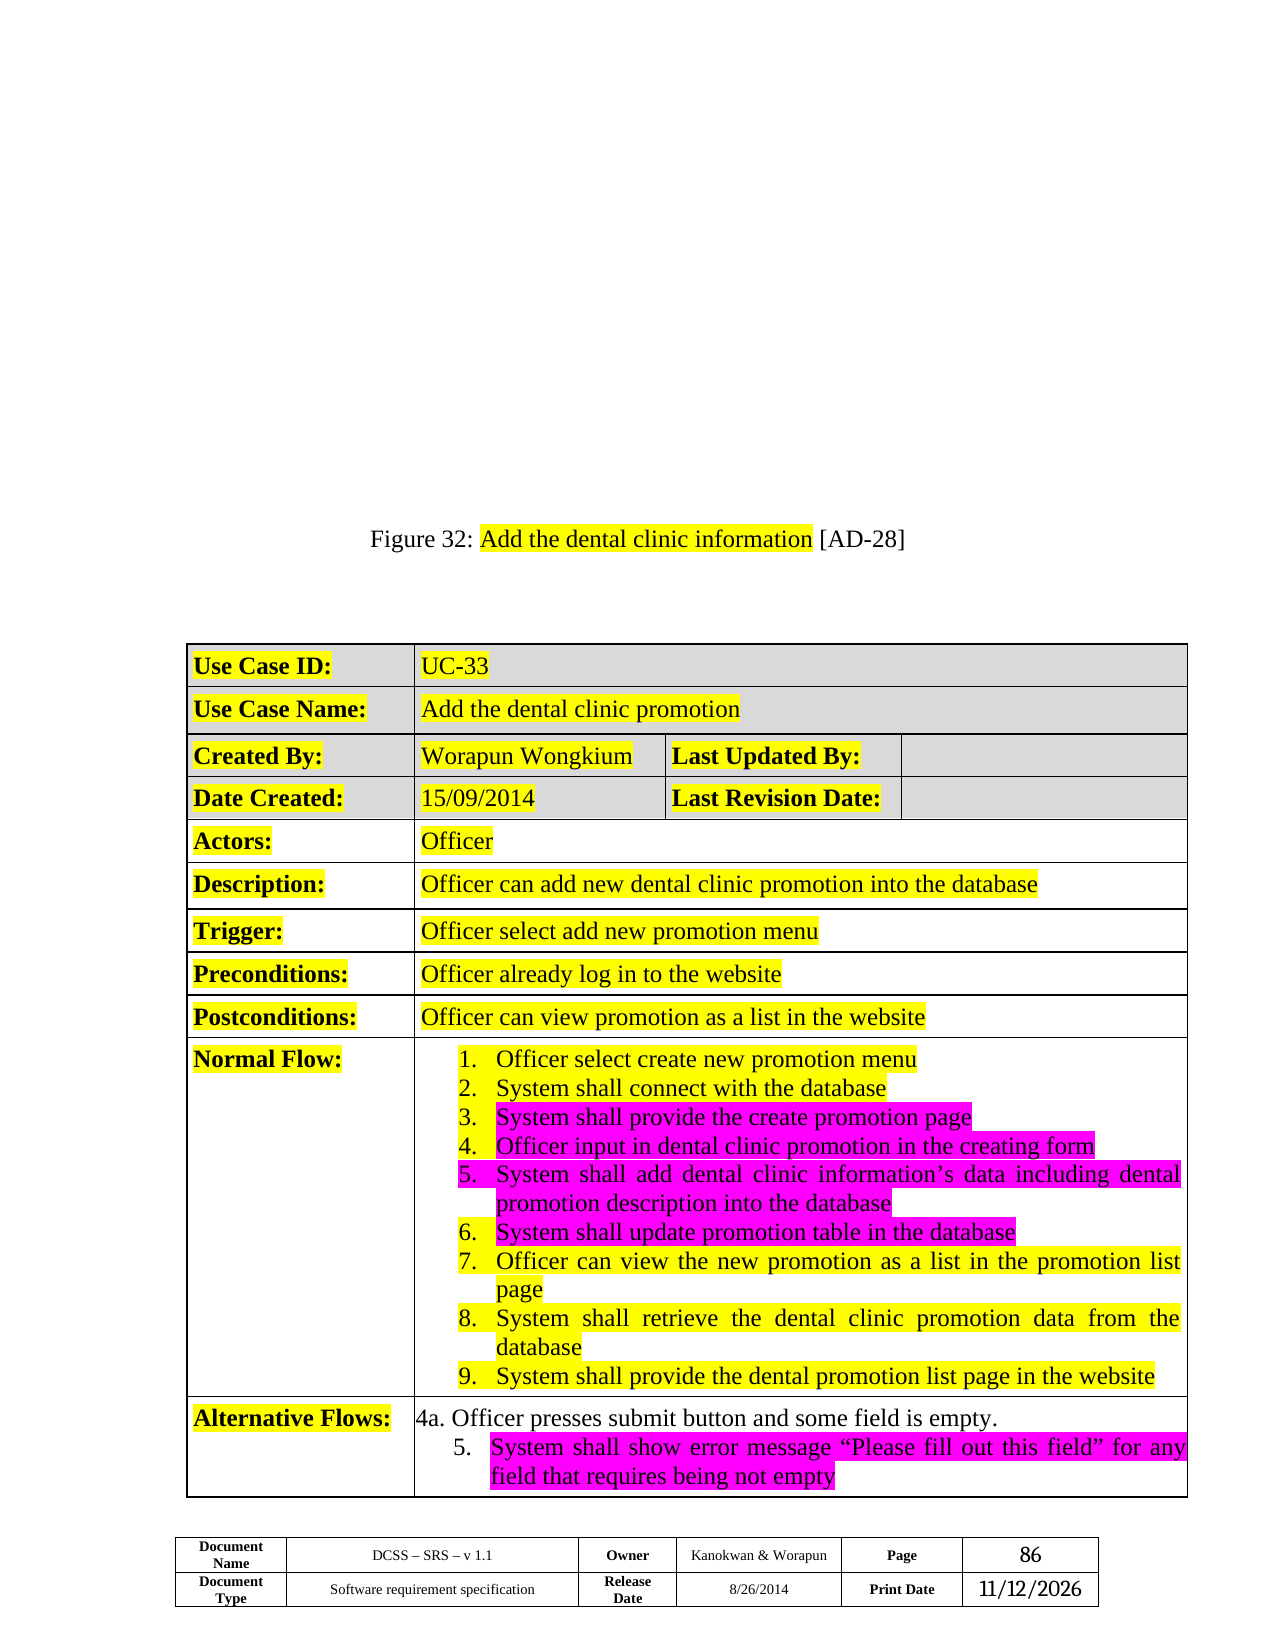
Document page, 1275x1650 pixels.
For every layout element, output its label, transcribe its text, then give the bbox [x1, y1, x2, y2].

table_cell Date Created: [188, 777, 414, 818]
table_cell Worapun Wongkium [415, 735, 665, 776]
table_cell [902, 735, 1187, 776]
table_cell Normal Flow: [188, 1038, 414, 1396]
table_header UC-33 [415, 645, 1187, 686]
table_cell Actors: [188, 820, 414, 861]
table_cell Add the dental clinic promotion [415, 687, 1187, 733]
table_cell Officer [415, 820, 1187, 861]
table_cell Preconditions: [188, 953, 414, 994]
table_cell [415, 1397, 1187, 1496]
table_cell Officer select create new promotion menu System shall connect with the database System shall provide the create promotion page Officer input in dental clinic promotion in the creating form System shall add dental clinic information’s data including dental promotion description into the database System shall update promotion table in the database Officer can view the new promotion as a list in the promotion list page System shall retrieve the dental clinic promotion data from the database System shall provide the dental promotion list page in the website [415, 1038, 1187, 1396]
table_cell Officer select add new promotion menu [415, 910, 1187, 951]
table_cell 15/09/2014 [415, 777, 665, 818]
table_cell [902, 777, 1187, 818]
text Figure 32: Add the dental clinic information [AD-28] [187, 524, 480, 552]
table_cell Use Case Name: [188, 687, 414, 733]
table_cell Officer can add new dental clinic promotion into the database [415, 863, 1187, 908]
table_cell Last Updated By: [666, 735, 901, 776]
table_cell Postconditions: [188, 996, 414, 1037]
table_cell Last Revision Date: [666, 777, 901, 818]
table_cell Trigger: [188, 910, 414, 951]
table_cell Officer already log in to the website [415, 953, 1187, 994]
table_cell Officer can view promotion as a list in the website [415, 996, 1187, 1037]
text Figure 32: Add the dental clinic information [AD-28] [813, 524, 1087, 552]
table_cell Alternative Flows: [188, 1397, 414, 1496]
table_header Use Case ID: [188, 645, 414, 686]
table_cell Description: [188, 863, 414, 908]
table_cell Created By: [188, 735, 414, 776]
